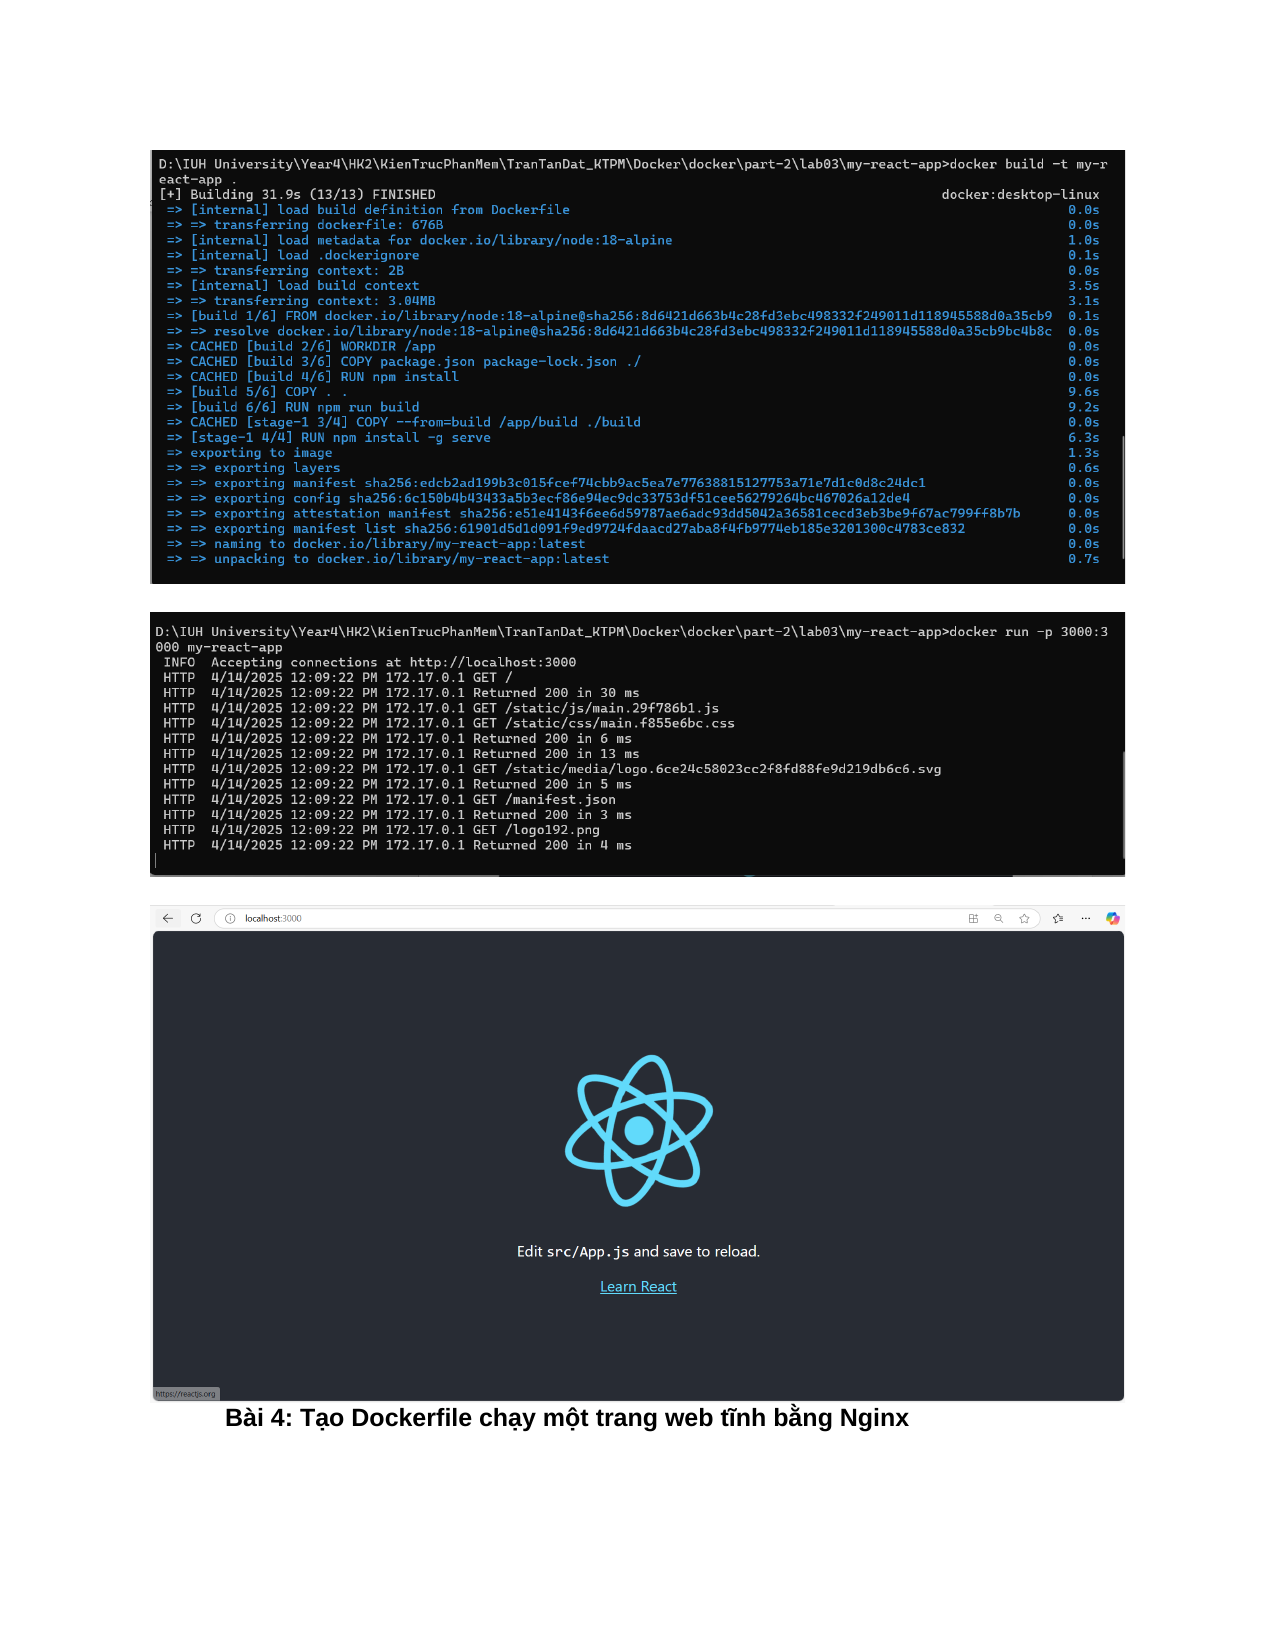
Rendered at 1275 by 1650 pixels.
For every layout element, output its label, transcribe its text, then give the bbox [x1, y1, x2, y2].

picture [150, 612, 1125, 877]
text Bài 4: Tạo Dockerfile chạy một trang web tĩnh bằng Nginx [150, 1403, 1125, 1431]
picture [150, 150, 1125, 584]
picture [150, 905, 1125, 1403]
